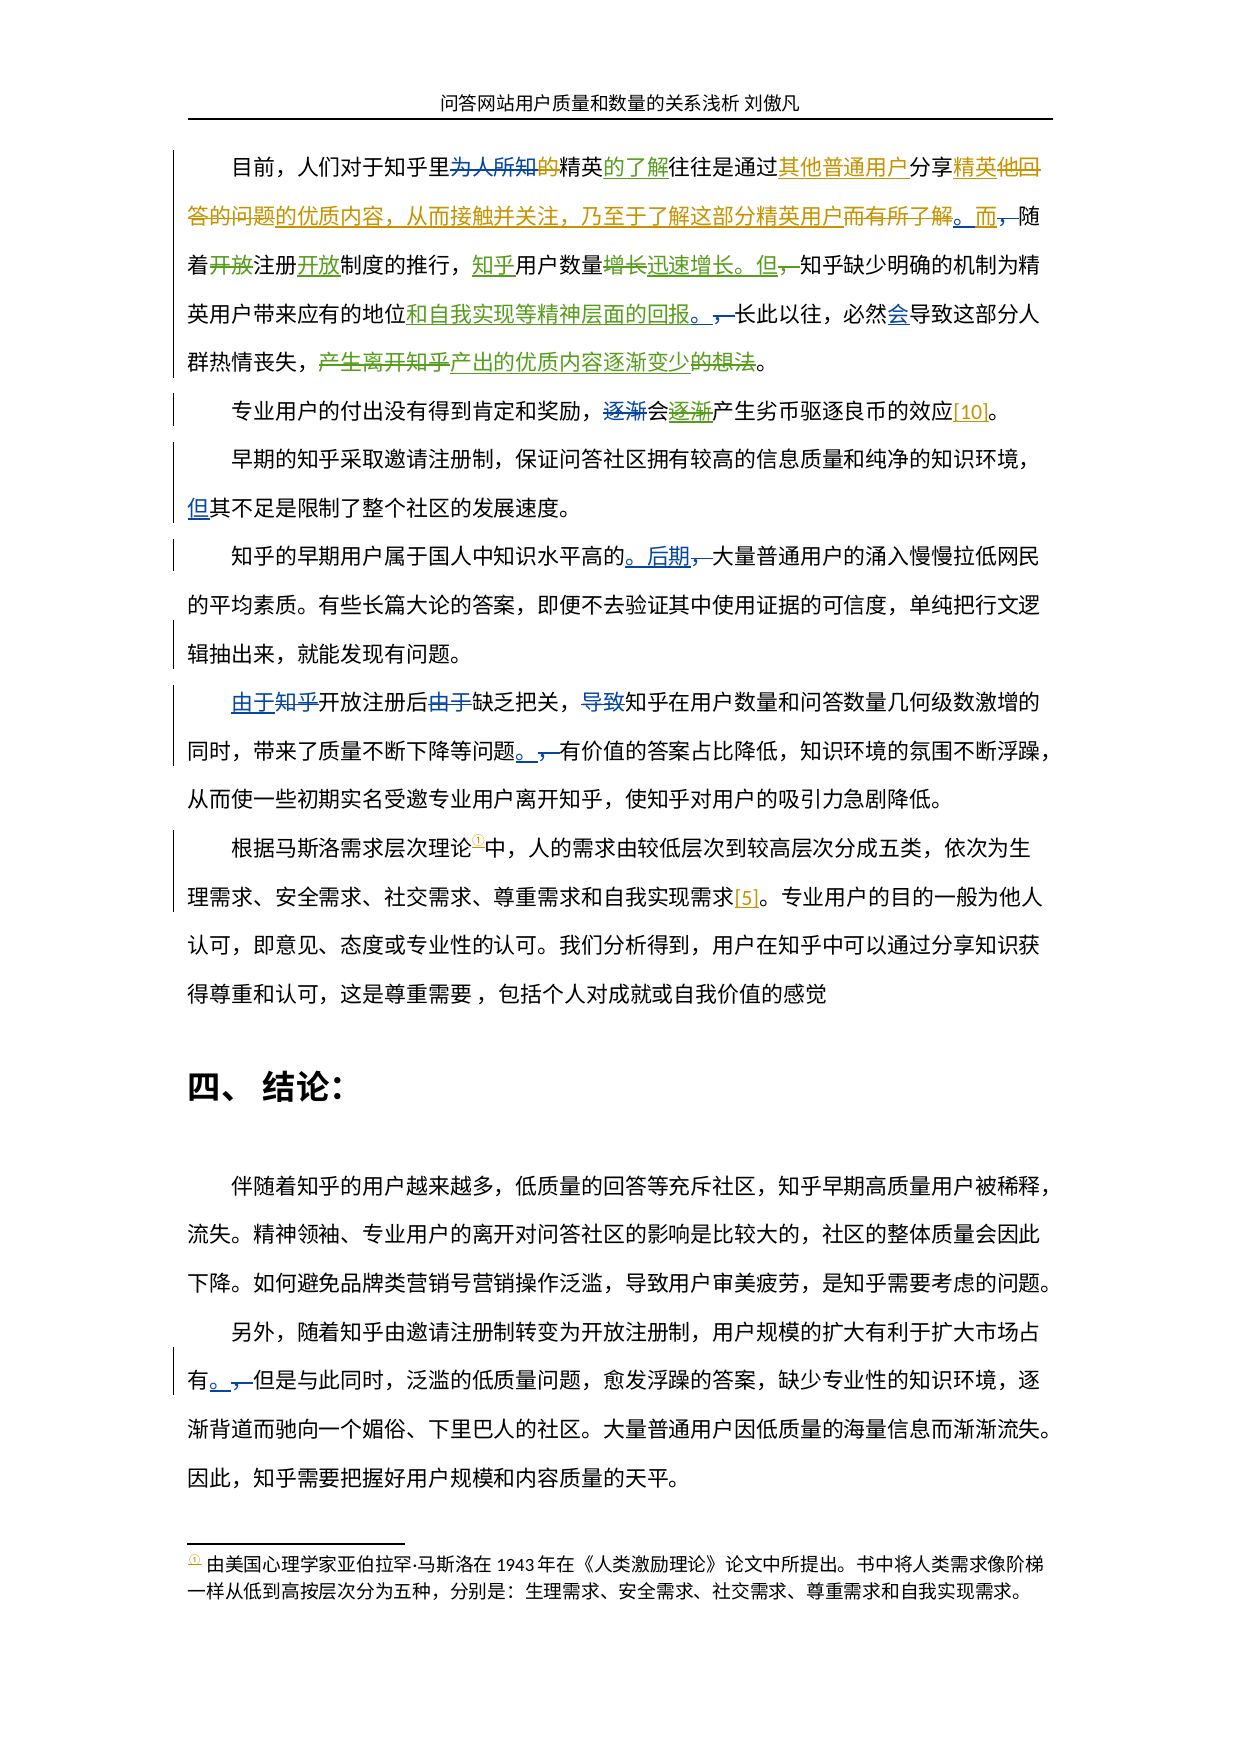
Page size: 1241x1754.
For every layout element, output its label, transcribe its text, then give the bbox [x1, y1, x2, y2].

text 另外，随着知乎由邀请注册制转变为开放注册制，用户规模的扩大有利于扩大市场占有但是与此同时，泛滥的低质量问题，愈发浮躁的答案，缺少专业性的知识环境，逐渐背道而驰向一个媚俗、下里巴人的社区。大量普通用户因低质量的海量信息而渐渐流失。因此，知乎需要把握好用户规模和内容质量的天平。 [187, 1314, 1053, 1493]
text 早期的知乎采取邀请注册制，保证问答社区拥有较高的信息质量和纯净的知识环境，其不足是限制了整个社区的发展速度。 [187, 442, 1053, 523]
text 根据马斯洛需求层次理论中，人的需求由较低层次到较高层次分成五类，依次为生理需求、安全需求、社交需求、尊重需求和自我实现需求。专业用户的目的一般为他人认可，即意见、态度或专业性的认可。我们分析得到，用户在知乎中可以通过分享知识获得尊重和认可，这是尊重需要 ，包括个人对成就或自我价值的感觉 [187, 830, 1053, 1009]
text 知乎的早期用户属于国人中知识水平高的大量普通用户的涌入慢慢拉低网民的平均素质。有些长篇大论的答案，即便不去验证其中使用证据的可信度，单纯把行文逻辑抽出来，就能发现有问题。 [187, 539, 1053, 669]
text 开放注册后缺乏把关，知乎在用户数量和问答数量几何级数激增的同时，带来了质量不断下降等问题有价值的答案占比降低，知识环境的氛围不断浮躁，从而使一些初期实名受邀专业用户离开知乎，使知乎对用户的吸引力急剧降低。 [187, 684, 1053, 814]
subtitle 结论： [187, 1052, 1053, 1117]
text 目前，人们对于知乎里精英往往是通过分享随着注册制度的推行，用户数量知乎缺少明确的机制为精英用户带来应有的地位长此以往，必然导致这部分人群热情丧失，。 [187, 150, 1053, 377]
text 专业用户的付出没有得到肯定和奖励，会产生劣币驱逐良币的效应。 [187, 393, 1053, 426]
text 伴随着知乎的用户越来越多，低质量的回答等充斥社区，知乎早期高质量用户被稀释，流失。精神领袖、专业用户的离开对问答社区的影响是比较大的，社区的整体质量会因此下降。如何避免品牌类营销号营销操作泛滥，导致用户审美疲劳，是知乎需要考虑的问题。 [187, 1168, 1053, 1298]
